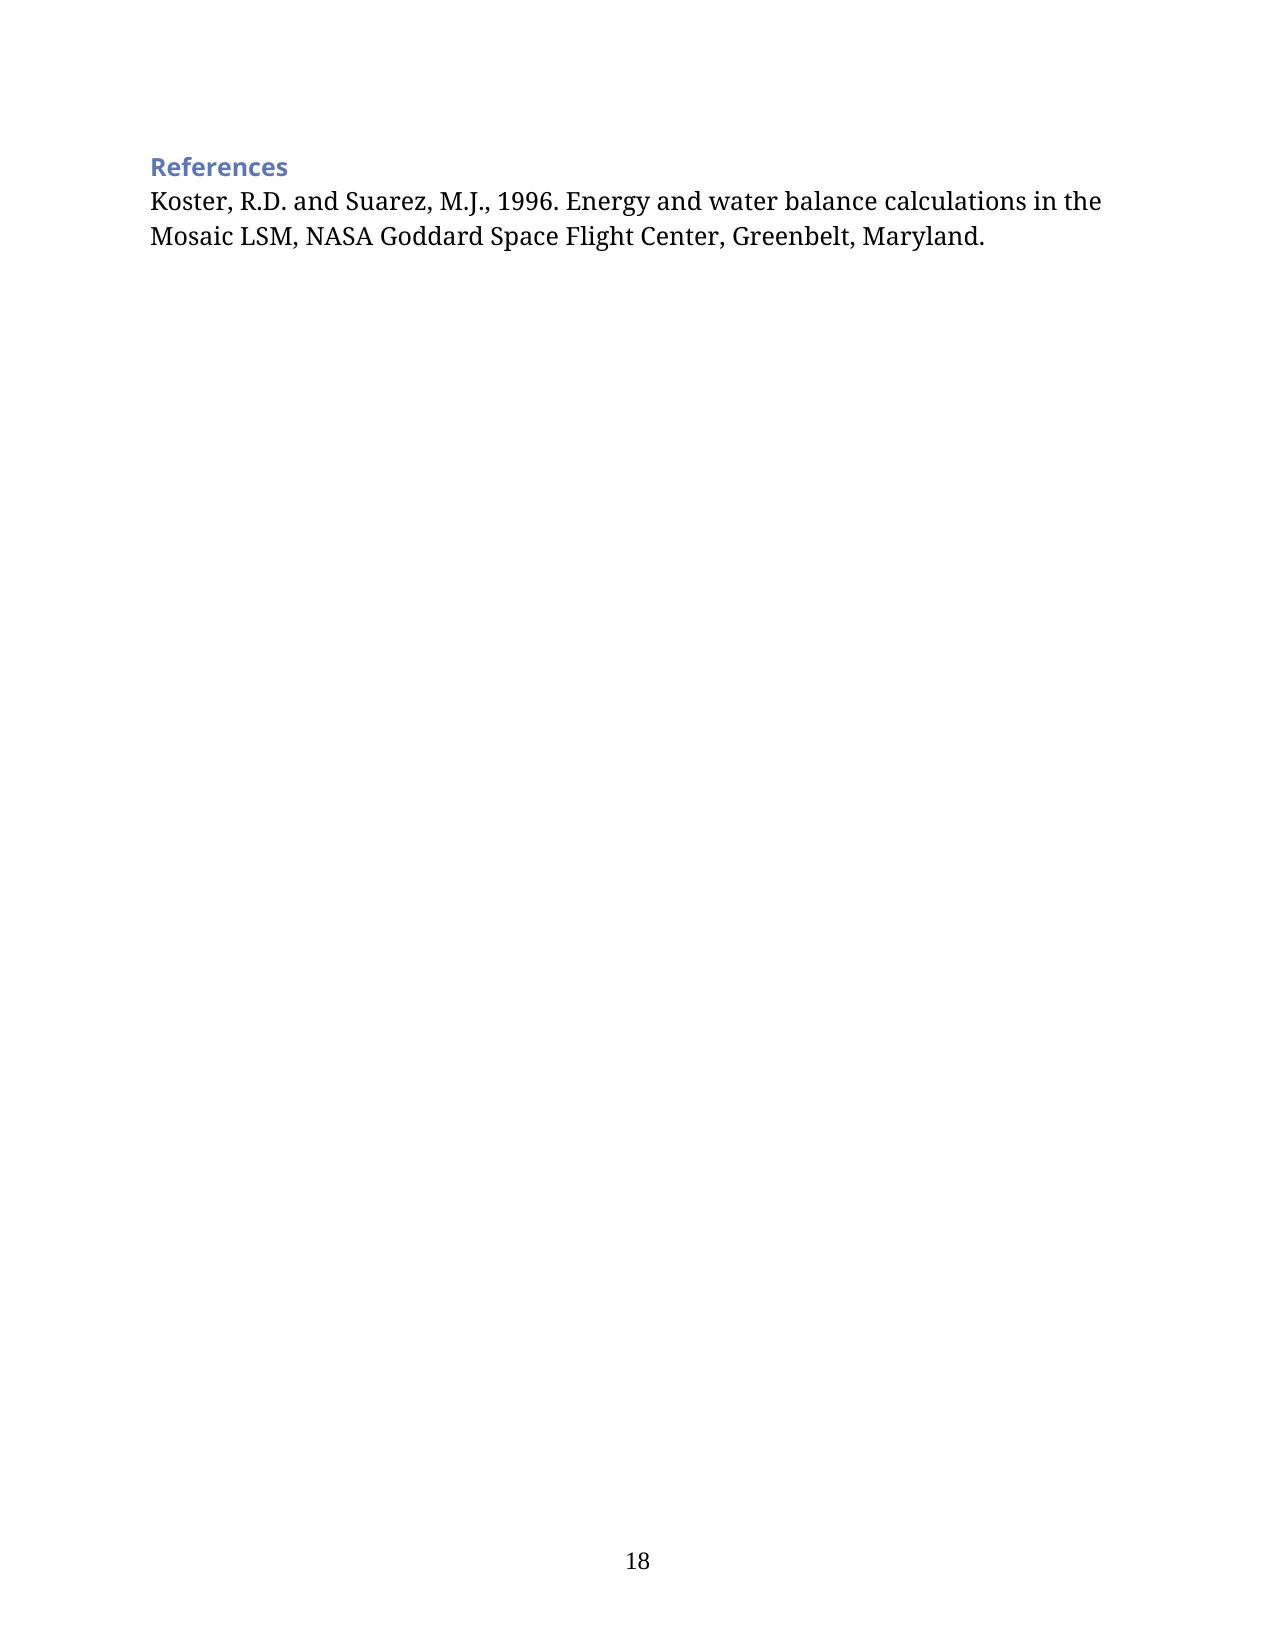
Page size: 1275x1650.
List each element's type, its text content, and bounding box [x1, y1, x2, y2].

text Koster, R.D. and Suarez, M.J., 1996. Energy and water balance calculations in the Mosaic LSM, NASA Goddard Space Flight Center, Greenbelt, Maryland. [150, 184, 1125, 252]
subtitle References [150, 150, 1125, 184]
